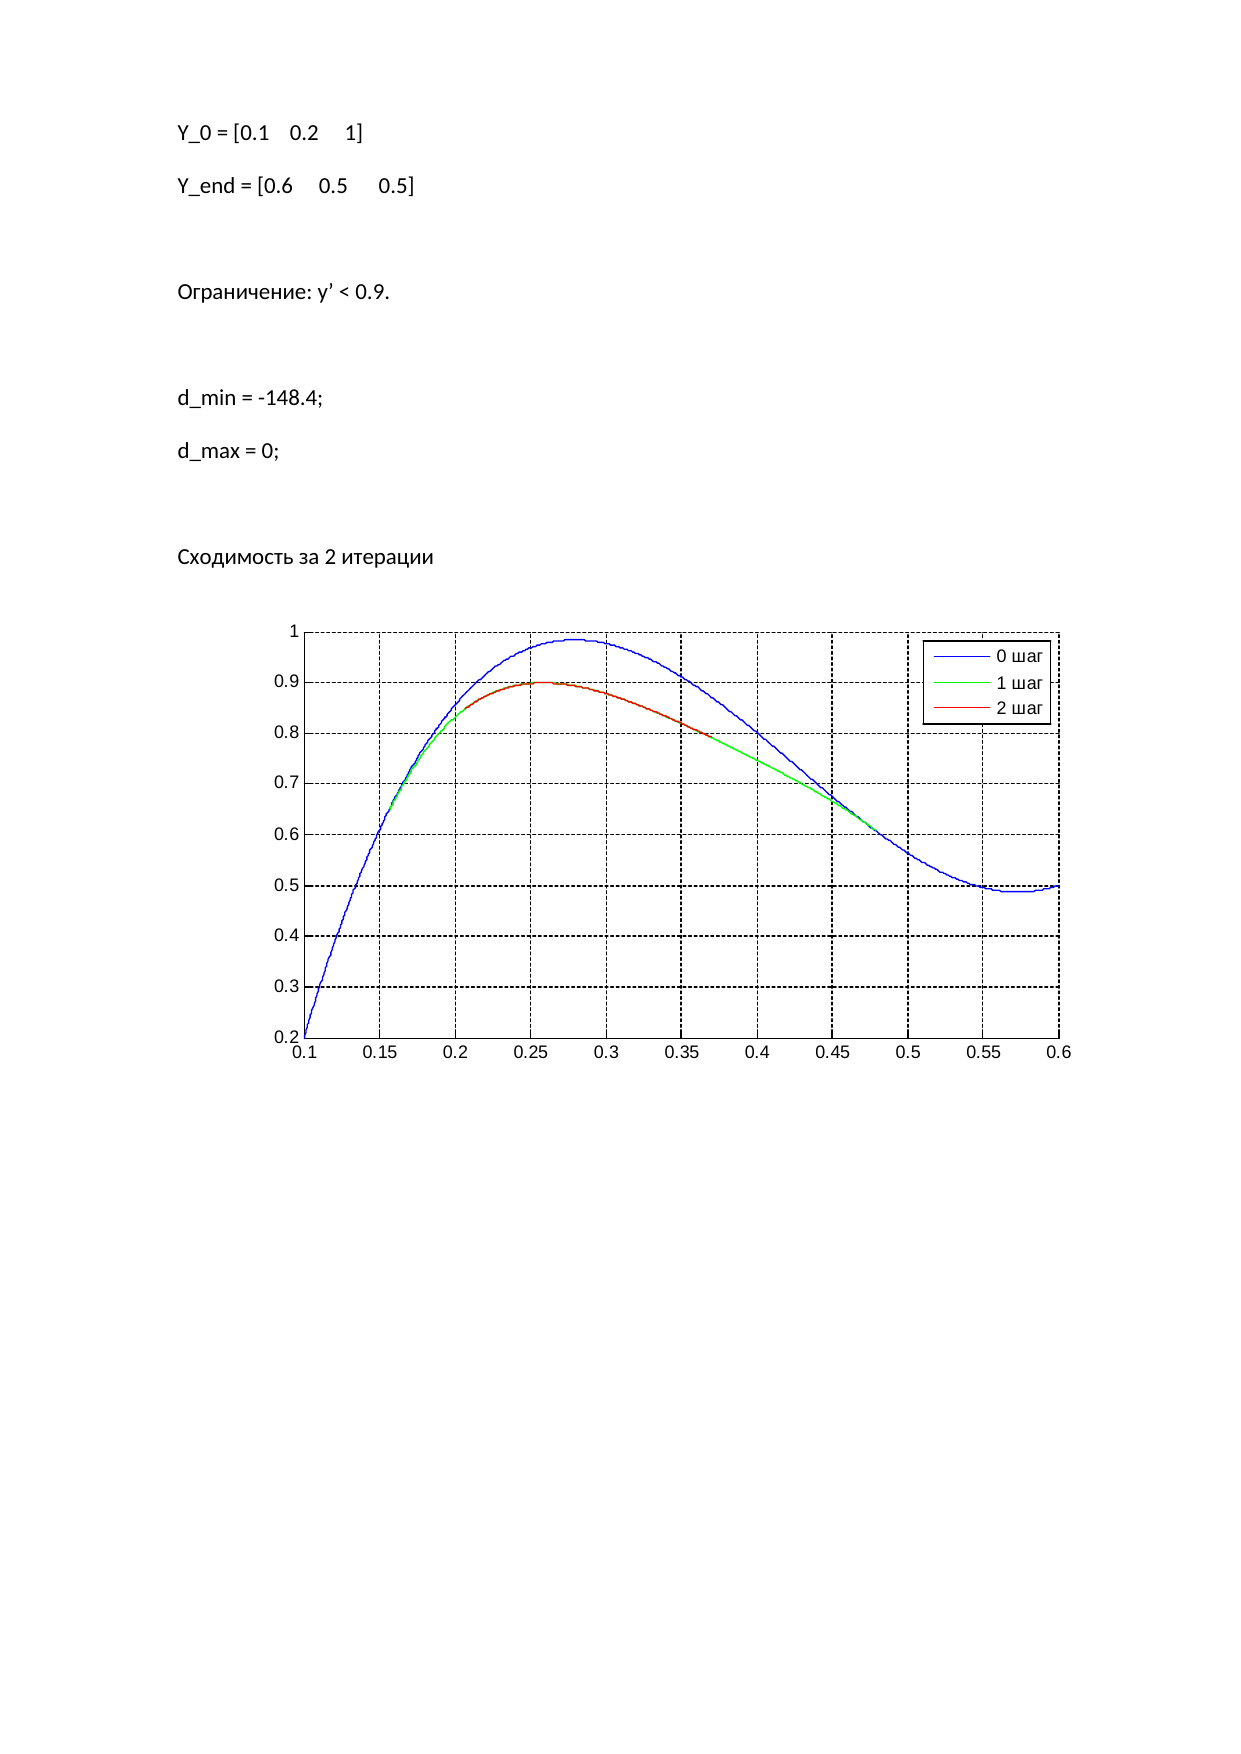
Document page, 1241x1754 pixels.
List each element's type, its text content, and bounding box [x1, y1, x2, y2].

text Сходимость за 2 итерации [177, 542, 1152, 570]
text Y_end = [0.6 0.5 0.5] [177, 171, 1152, 199]
text d_max = 0; [177, 436, 1152, 464]
text d_min = -148.4; [177, 383, 1152, 411]
text Y_0 = [0.1 0.2 1] [177, 118, 1152, 146]
text Ограничение: y’ < 0.9. [177, 277, 1152, 305]
